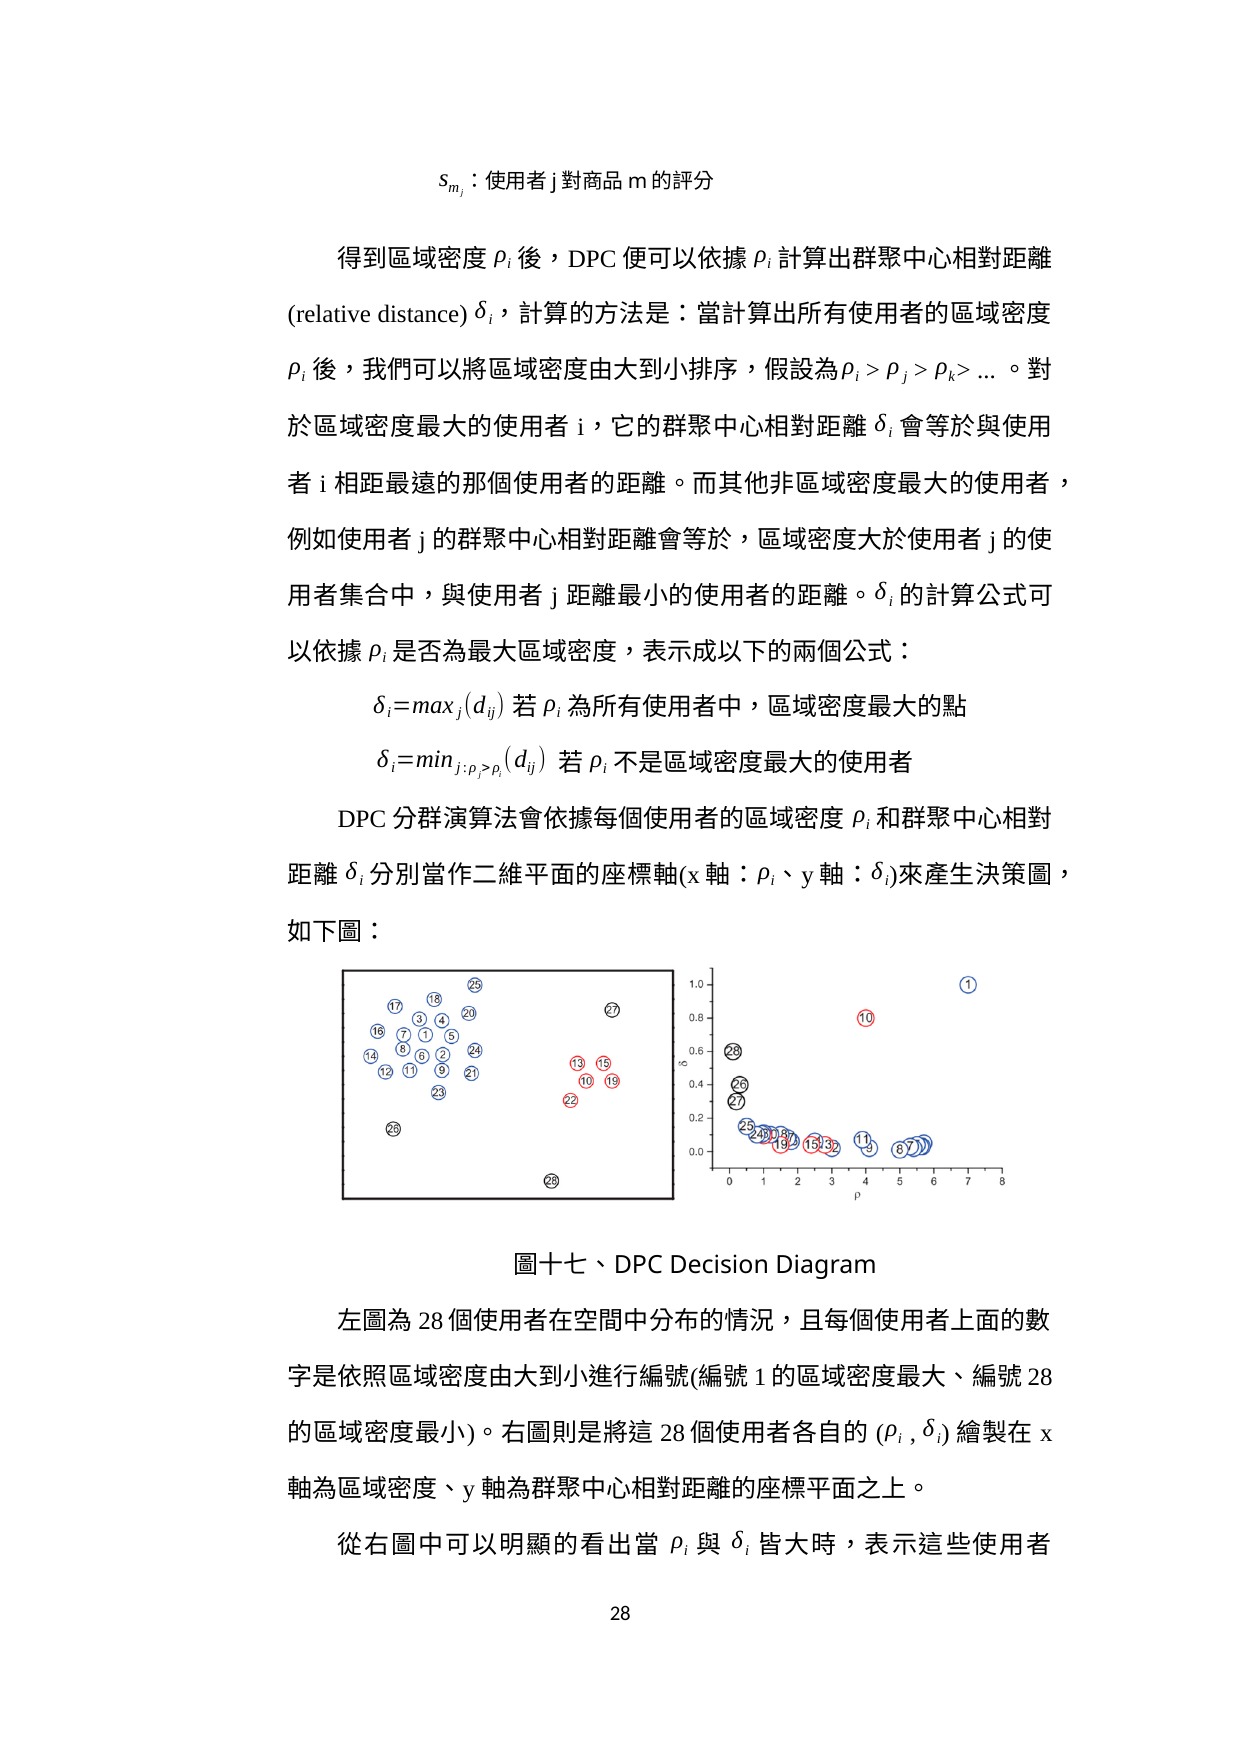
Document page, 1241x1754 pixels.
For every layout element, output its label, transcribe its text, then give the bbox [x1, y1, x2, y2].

text ：使用者j對商品m的評分 [387, 162, 1053, 200]
list DPC 分群演算法會依據每個使用者的區域密度 和群聚中心相對距離 分別當作二維平面的座標軸(x軸：、y軸：)來產生決策圖，如下圖： [287, 798, 1053, 948]
list 得到區域密度 後，DPC 便可以依據 計算出群聚中心相對距離(relative distance) ，計算的方法是：當計算出所有使用者的區域密度 後，我們可以將區域密度由大到小排序，假設為 > > > ... 。對於區域密度最大的使用者 i，它的群聚中心相對距離 會等於與使用者 i 相距最遠的那個使用者的距離。而其他非區域密度最大的使用者，例如使用者 j 的群聚中心相對距離會等於，區域密度大於使用者 j 的使用者集合中，與使用者 j 距離最小的使用者的距離。 的計算公式可以依據 是否為最大區域密度，表示成以下的兩個公式： [287, 237, 1053, 669]
text 若 為所有使用者中，區域密度最大的點 [237, 687, 1053, 724]
text 若 不是區域密度最大的使用者 [187, 742, 1053, 780]
list 左圖為28個使用者在空間中分布的情況，且每個使用者上面的數字是依照區域密度由大到小進行編號(編號1的區域密度最大、編號28的區域密度最小)。右圖則是將這28個使用者各自的 ( , ) 繪製在 x 軸為區域密度、y 軸為群聚中心相對距離的座標平面之上。 [287, 1299, 1053, 1506]
picture [337, 966, 1013, 1203]
text 圖十七、DPC Decision Diagram [287, 1244, 1053, 1281]
